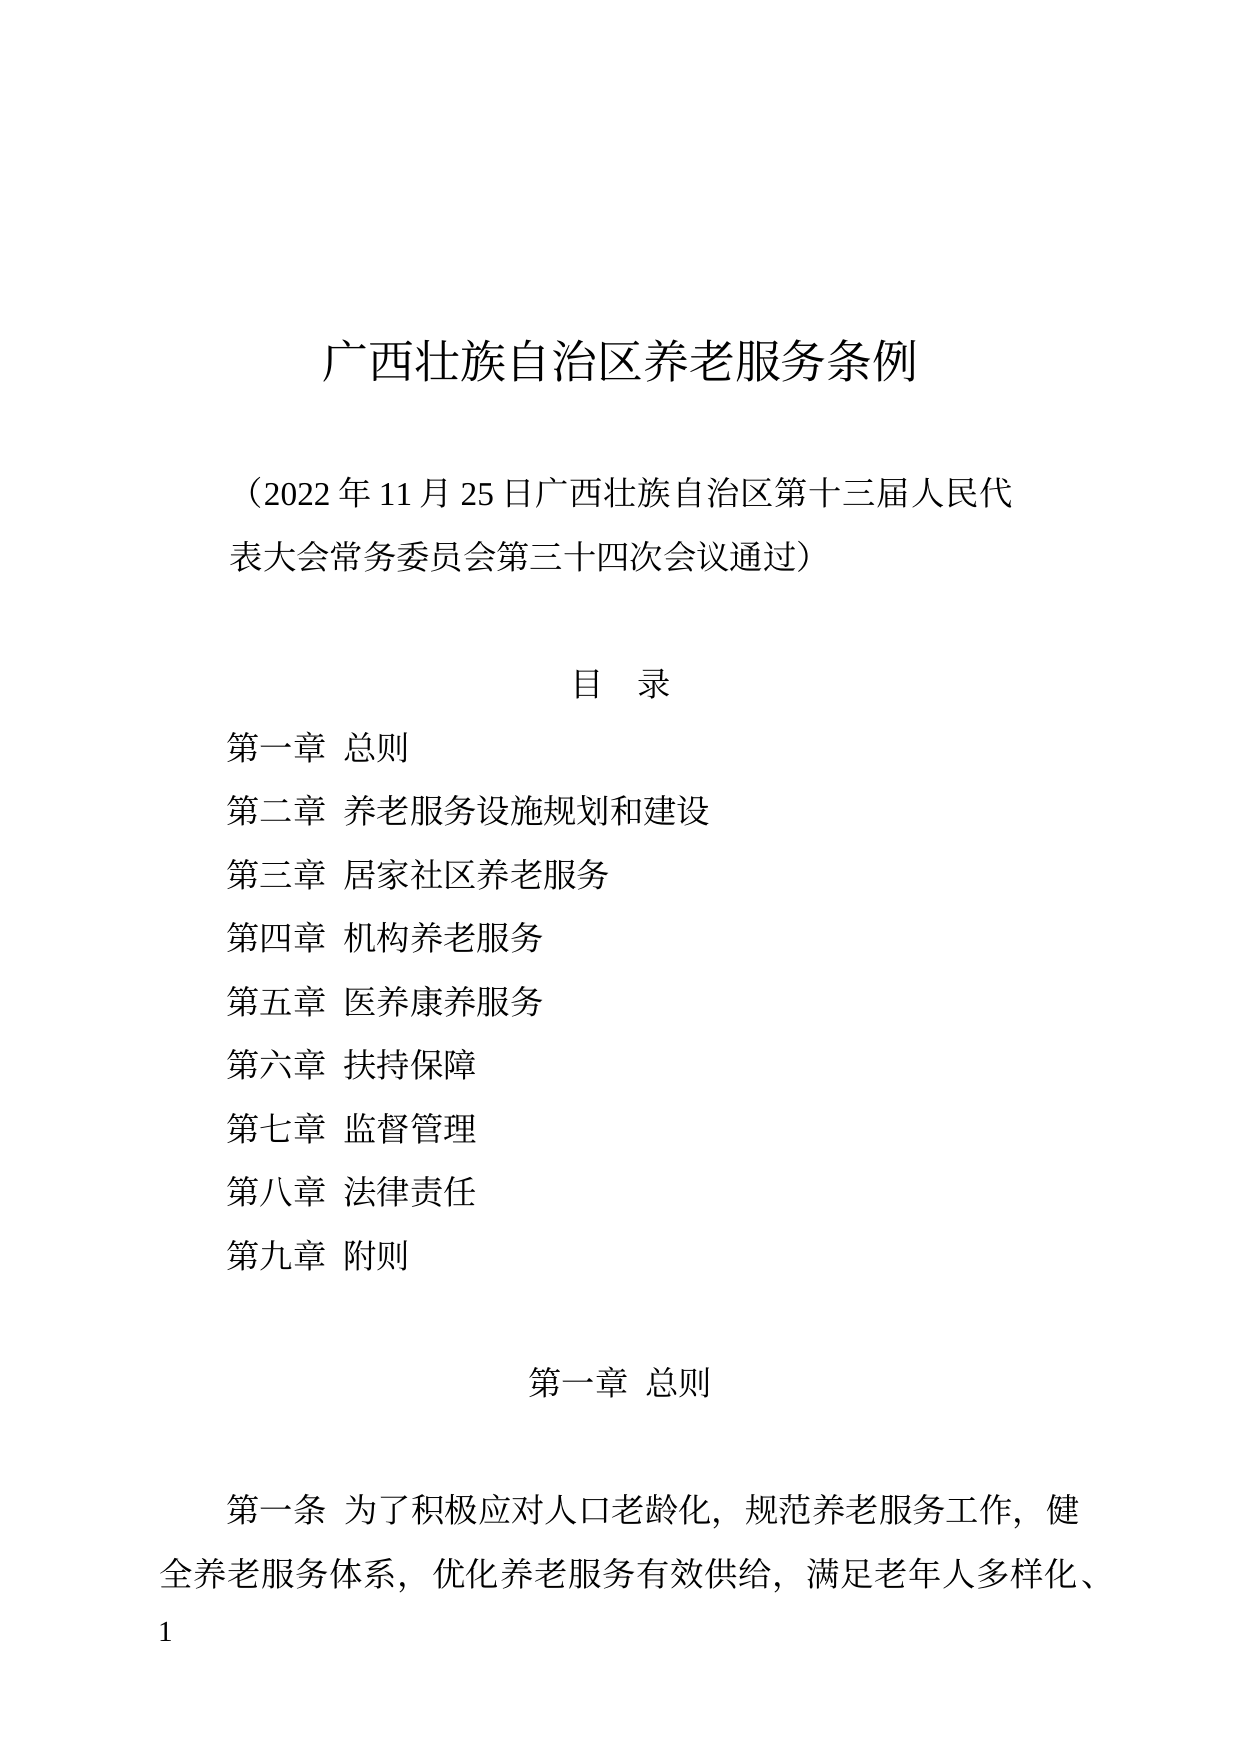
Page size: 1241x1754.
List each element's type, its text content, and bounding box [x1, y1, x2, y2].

text 第二章 养老服务设施规划和建设 [159, 773, 1081, 836]
text 第六章 扶持保障 [159, 1027, 1081, 1090]
text （2022年11月25日广西壮族自治区第十三届人民代表大会常务委员会第三十四次会议通过） [229, 455, 1014, 582]
text 第五章 医养康养服务 [159, 963, 1081, 1027]
text 第一章 总则 [159, 709, 1081, 773]
text 第七章 监督管理 [159, 1090, 1081, 1154]
text 广西壮族自治区养老服务条例 [159, 328, 1081, 391]
text 目 录 [159, 646, 1081, 709]
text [159, 1472, 1081, 1599]
text 第九章 附则 [159, 1217, 1081, 1281]
text 第四章 机构养老服务 [159, 900, 1081, 963]
text 第八章 法律责任 [159, 1154, 1081, 1217]
text 第一章 总则 [159, 1344, 1081, 1408]
text 第三章 居家社区养老服务 [159, 836, 1081, 900]
